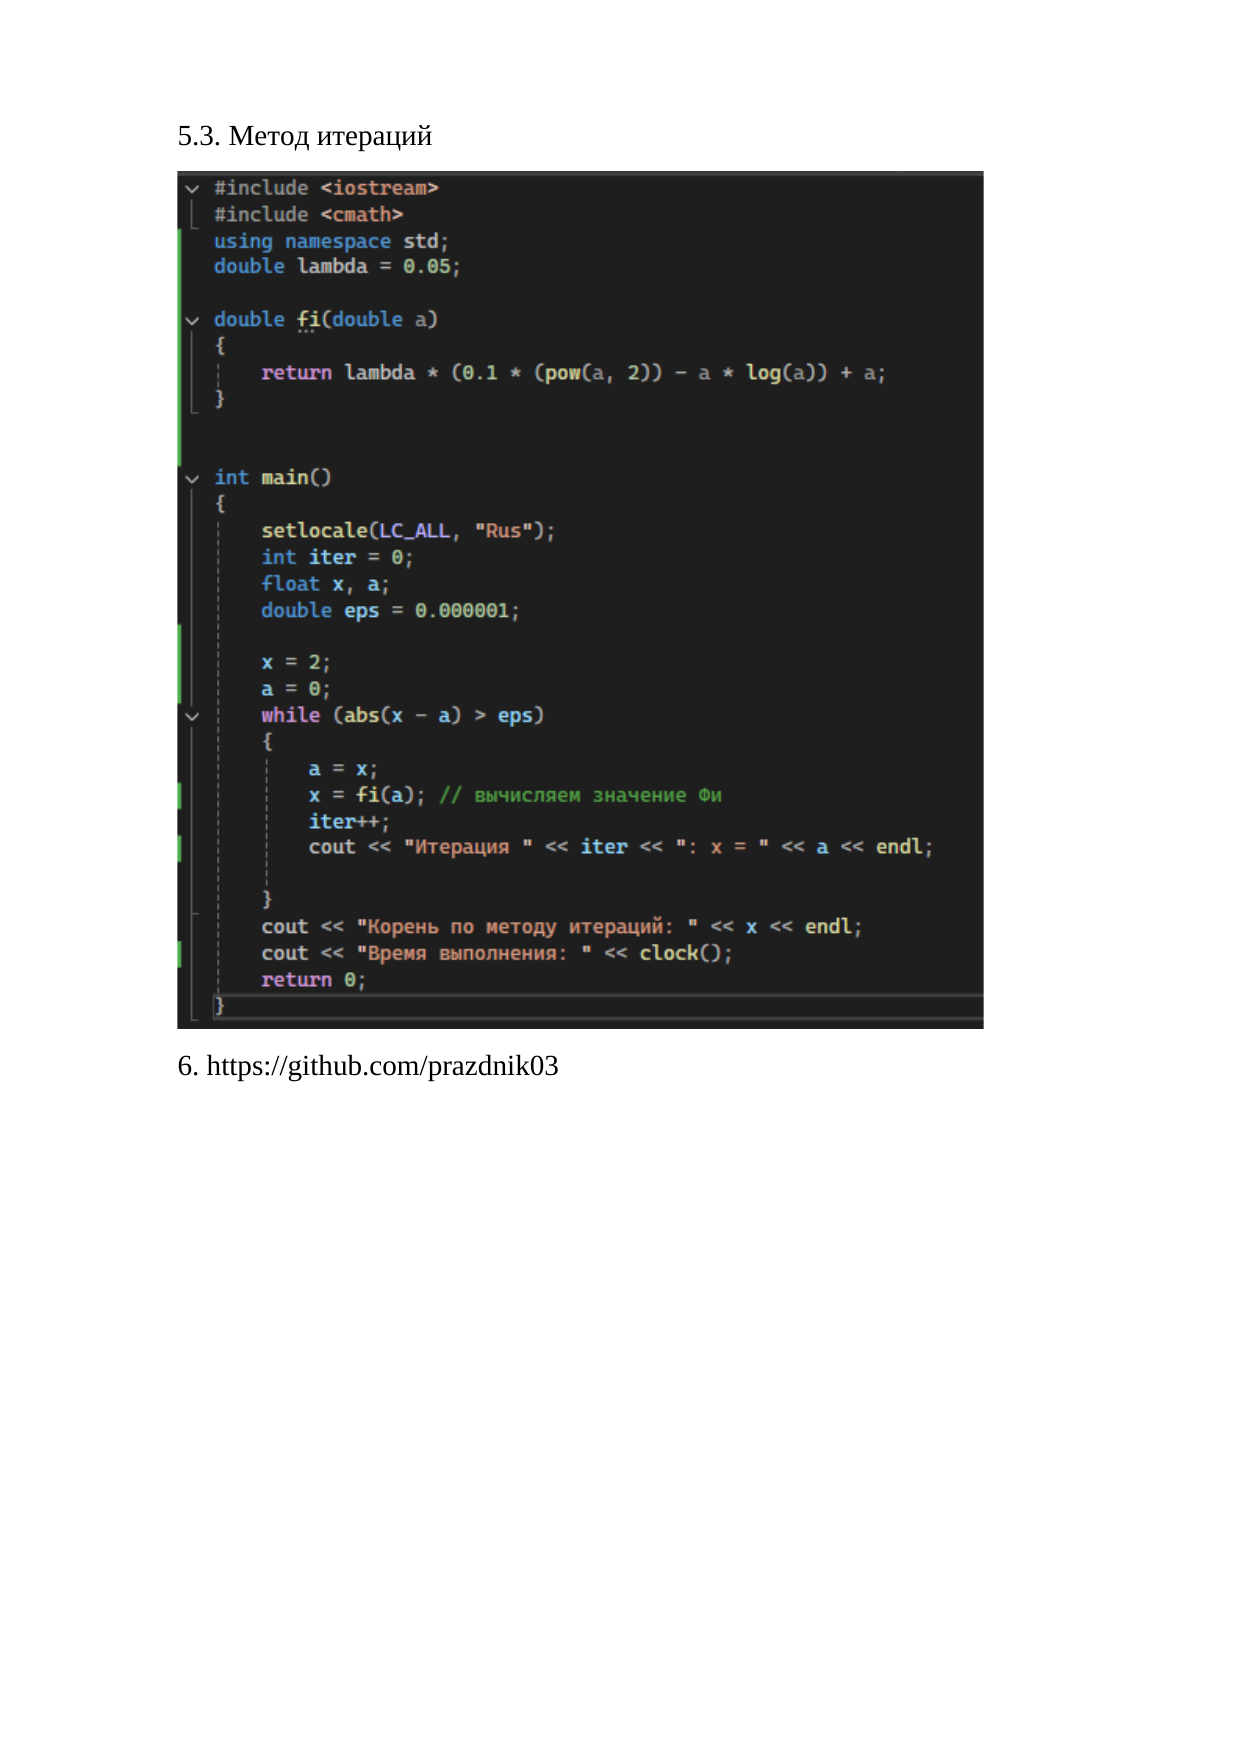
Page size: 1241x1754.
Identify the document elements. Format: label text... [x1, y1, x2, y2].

text 5.3. Метод итераций [177, 118, 1152, 152]
text 6. https://github.com/prazdnik03 [177, 1048, 1152, 1081]
picture [177, 171, 984, 1029]
